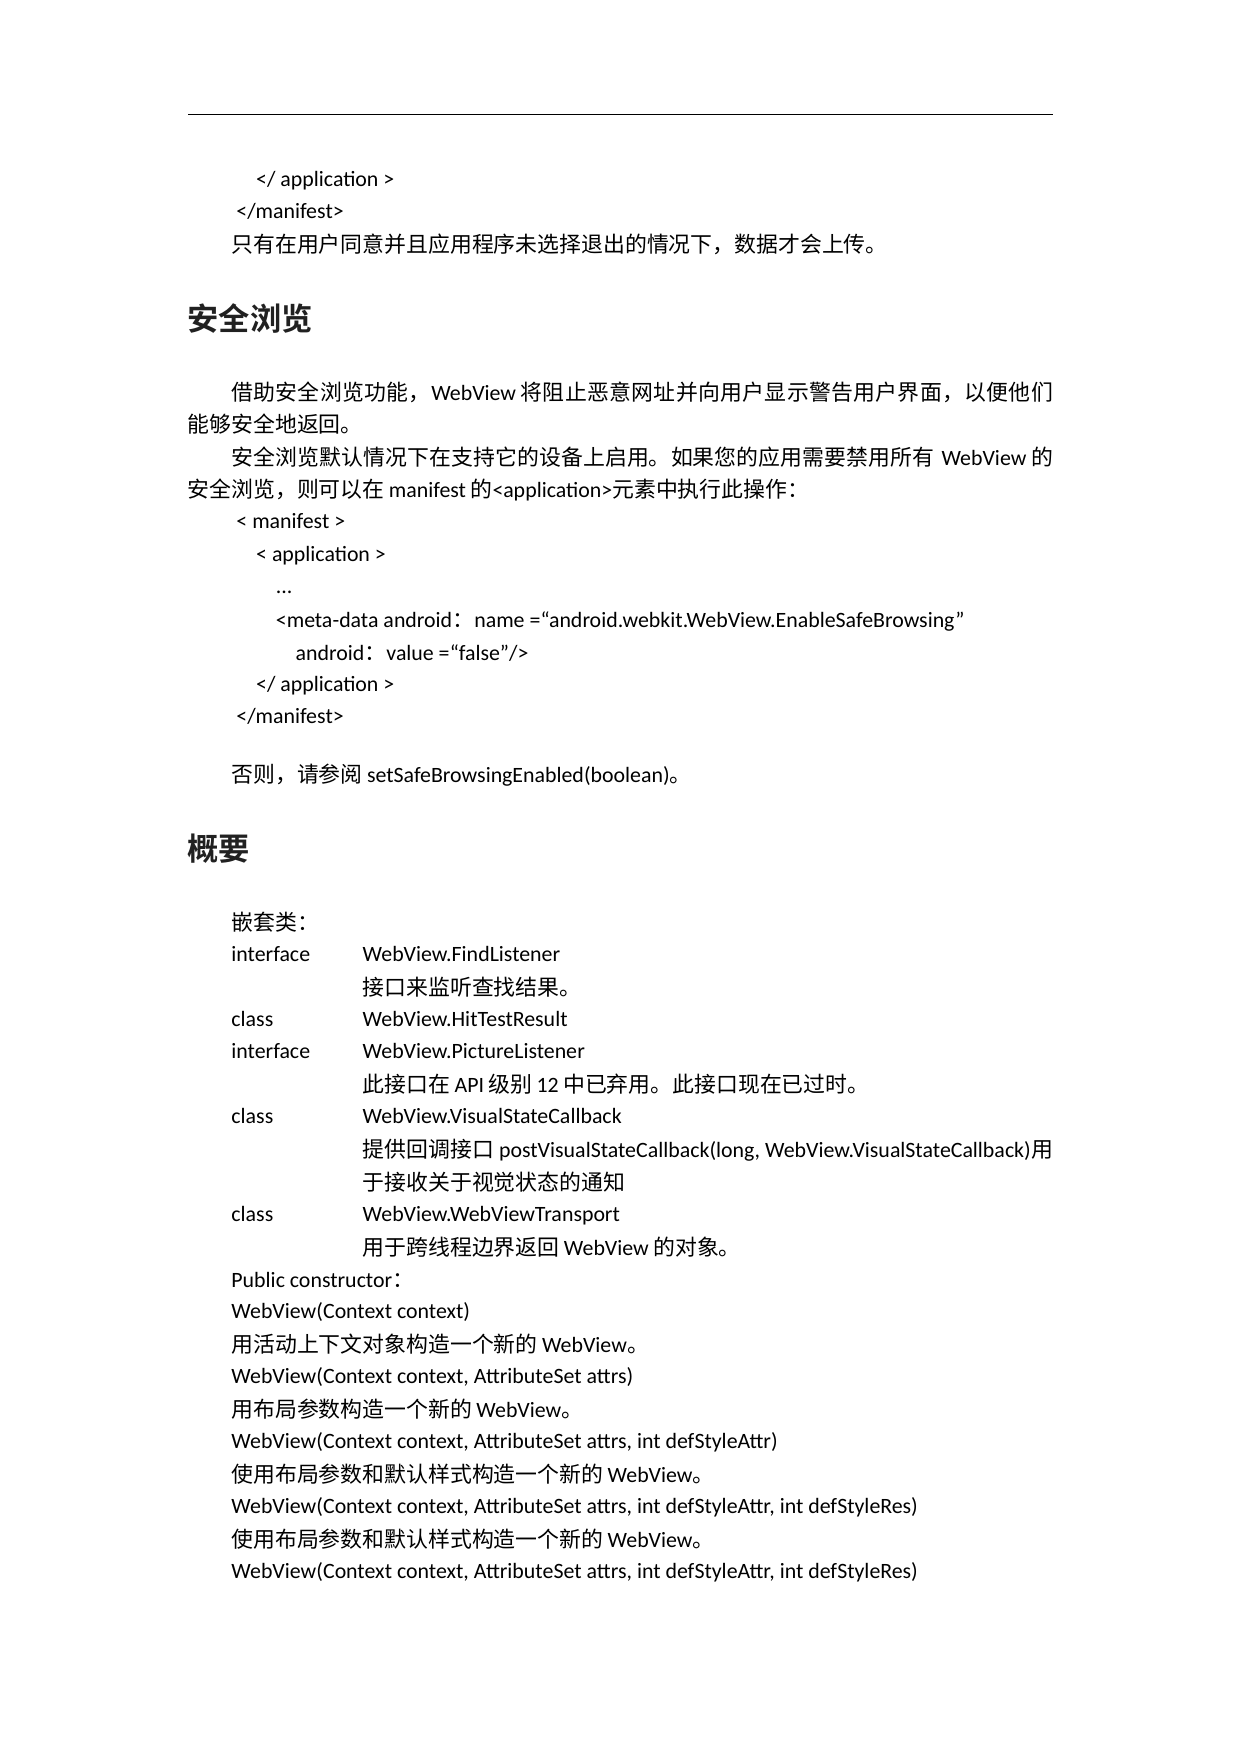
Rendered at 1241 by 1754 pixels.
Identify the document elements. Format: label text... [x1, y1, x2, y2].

text < manifest > [187, 504, 1053, 537]
text WebView(Context context, AttributeSet attrs, int defStyleAttr, int defStyleRes) [187, 1554, 1053, 1587]
text WebView(Context context) [187, 1294, 1053, 1327]
text 提供回调接口postVisualStateCallback(long, WebView.VisualStateCallback)用于接收关于视觉状态的通知 [362, 1132, 1053, 1197]
text </manifest> [187, 699, 1053, 732]
text class WebView.HitTestResult [187, 1002, 1053, 1034]
text 接口来监听查找结果。 [187, 969, 1053, 1002]
text ... [187, 569, 1053, 602]
text WebView(Context context, AttributeSet attrs, int defStyleAttr, int defStyleRes) [187, 1489, 1053, 1522]
text 嵌套类： [187, 904, 1053, 937]
text android：value =“false”/> [187, 634, 1053, 667]
text Public constructor： [187, 1262, 1053, 1294]
text 使用布局参数和默认样式构造一个新的WebView。 [187, 1522, 1053, 1554]
text 安全浏览 [187, 284, 1053, 349]
text interface WebView.FindListener [187, 937, 1053, 969]
text 用活动上下文对象构造一个新的WebView。 [187, 1327, 1053, 1359]
text 只有在用户同意并且应用程序未选择退出的情况下，数据才会上传。 [187, 227, 1053, 259]
text WebView(Context context, AttributeSet attrs) [187, 1359, 1053, 1392]
text 否则，请参阅setSafeBrowsingEnabled(boolean)。 [187, 757, 1053, 789]
text 使用布局参数和默认样式构造一个新的WebView。 [187, 1457, 1053, 1489]
text interface WebView.PictureListener [187, 1034, 1053, 1067]
text </ application > [187, 667, 1053, 699]
text 此接口在API级别12中已弃用。此接口现在已过时。 [187, 1067, 1053, 1099]
text 用布局参数构造一个新的WebView。 [187, 1392, 1053, 1424]
text class WebView.WebViewTransport [187, 1197, 1053, 1229]
text 概要 [187, 814, 1053, 879]
text 安全浏览默认情况下在支持它的设备上启用。如果您的应用需要禁用所有WebView的安全浏览，则可以在manifest的<application>元素中执行此操作： [187, 439, 1053, 504]
text class WebView.VisualStateCallback [187, 1099, 1053, 1132]
text </manifest> [187, 194, 1053, 227]
text 借助安全浏览功能，WebView将阻止恶意网址并向用户显示警告用户界面，以便他们能够安全地返回。 [187, 374, 1053, 439]
text < application > [187, 537, 1053, 569]
text WebView(Context context, AttributeSet attrs, int defStyleAttr) [187, 1424, 1053, 1457]
text 用于跨线程边界返回WebView的对象。 [187, 1229, 1053, 1262]
text <meta-data android：name =“android.webkit.WebView.EnableSafeBrowsing” [187, 602, 1053, 634]
text </ application > [187, 162, 1053, 194]
